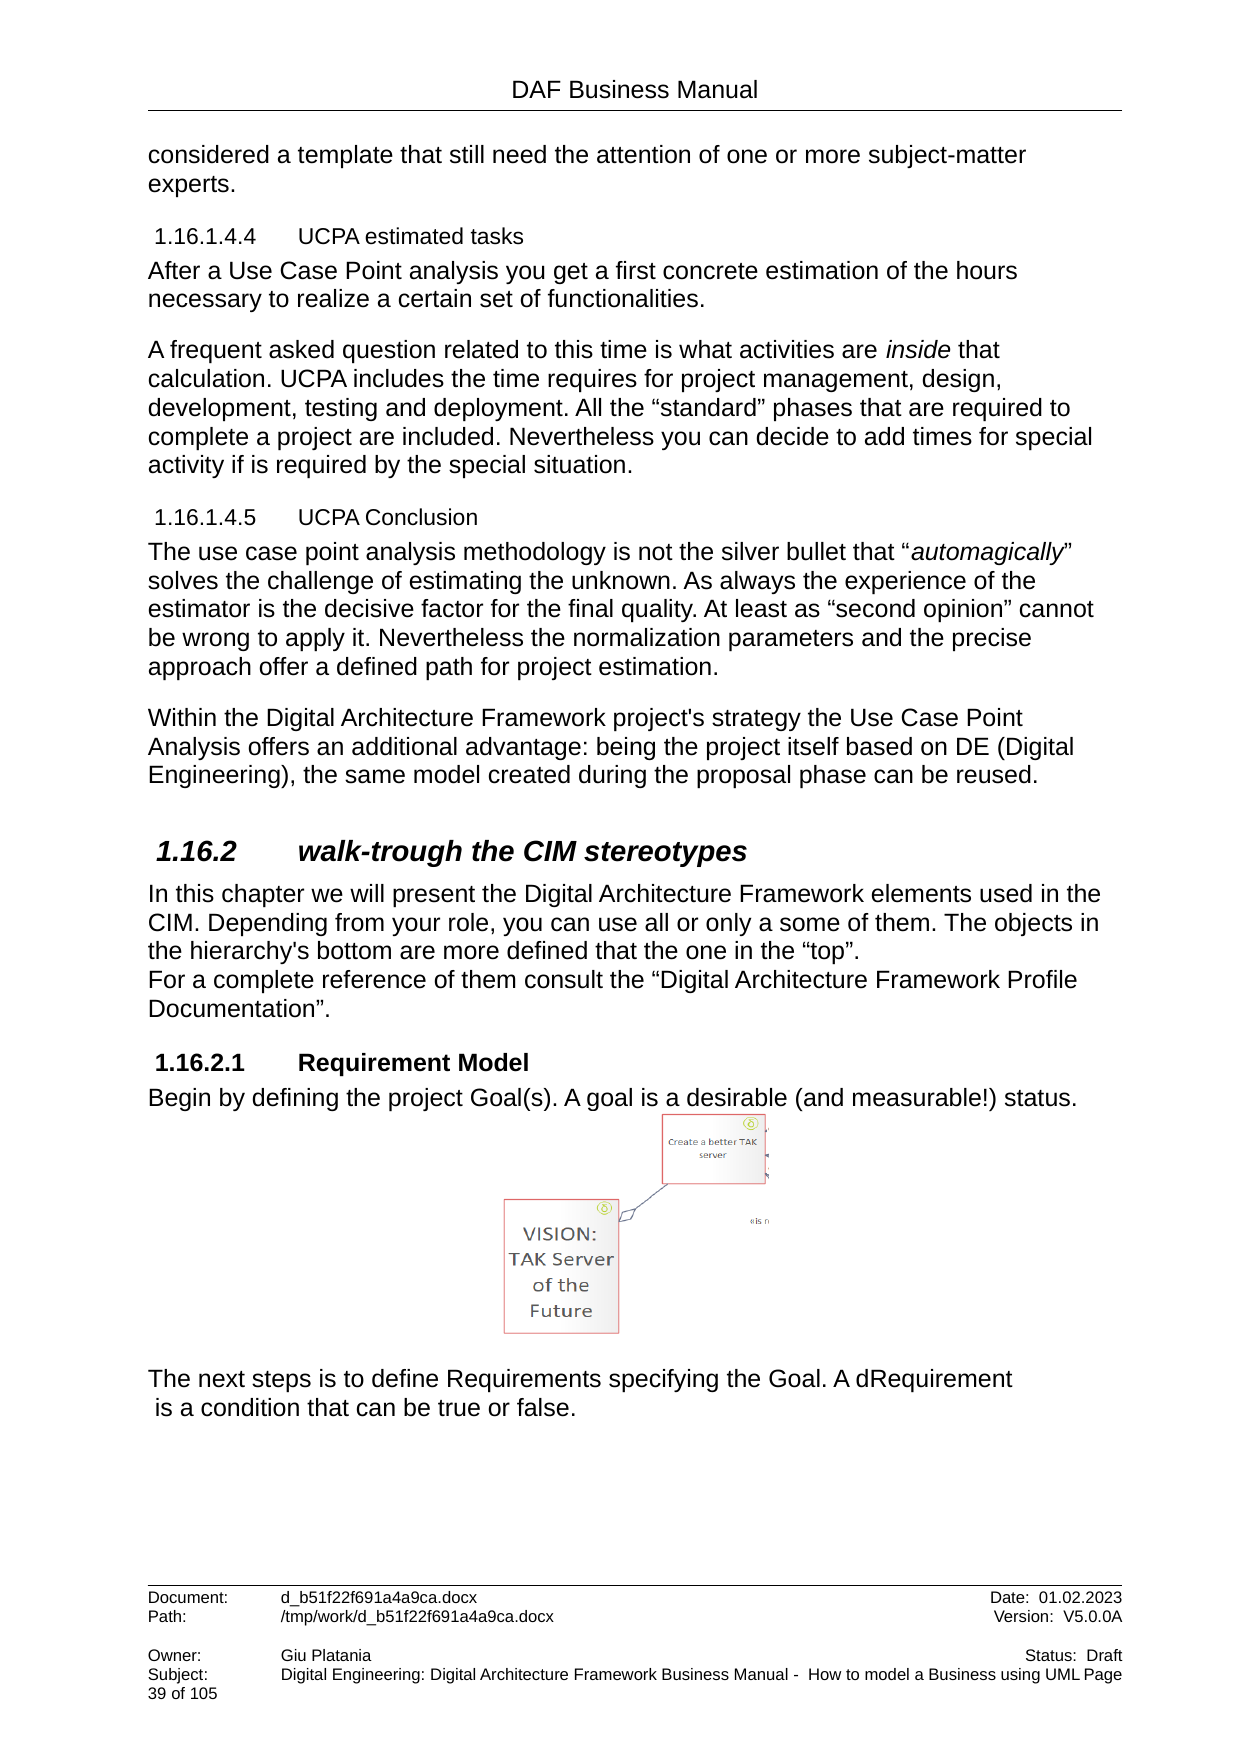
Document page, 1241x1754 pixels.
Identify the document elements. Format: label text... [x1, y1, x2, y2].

subtitle walk-trough the CIM stereotypes [148, 833, 1122, 867]
subtitle Requirement Model [148, 1048, 1122, 1076]
text The next steps is to define Requirements specifying the Goal. A dRequirement [148, 1364, 1122, 1393]
picture [501, 1111, 769, 1336]
text is a condition that can be true or false. [148, 1393, 1122, 1422]
subtitle UCPA estimated tasks [148, 223, 1122, 249]
text Begin by defining the project Goal(s). A goal is a desirable (and measurable!) status. [148, 1083, 1122, 1111]
text Within the Digital Architecture Framework project's strategy the Use Case Point Analysis offers an additional advantage: being the project itself based on DE (Digital Engineering), the same model created during the proposal phase can be reused. [148, 703, 1122, 789]
subtitle UCPA Conclusion [148, 504, 1122, 531]
text For a complete reference of them consult the “Digital Architecture Framework Profile Documentation”. [148, 965, 1122, 1023]
text The use case point analysis methodology is not the silver bullet that “automagically” solves the challenge of estimating the unknown. As always the experience of the estimator is the decisive factor for the final quality. At least as “second opinion” cannot be wrong to apply it. Nevertheless the normalization parameters and the precise approach offer a defined path for project estimation. [148, 537, 1122, 681]
text A frequent asked question related to this time is what activities are inside that calculation. UCPA includes the time requires for project management, design, development, testing and deployment. All the “standard” phases that are required to complete a project are included. Nevertheless you can decide to add times for special activity if is required by the special situation. [148, 336, 1122, 479]
text In this chapter we will present the Digital Architecture Framework elements used in the CIM. Depending from your role, you can use all or only a some of them. The objects in the hierarchy's bottom are more defined that the one in the “top”. [148, 879, 1122, 965]
text After a Use Case Point analysis you get a first concrete estimation of the hours necessary to realize a certain set of functionalities. [148, 256, 1122, 313]
